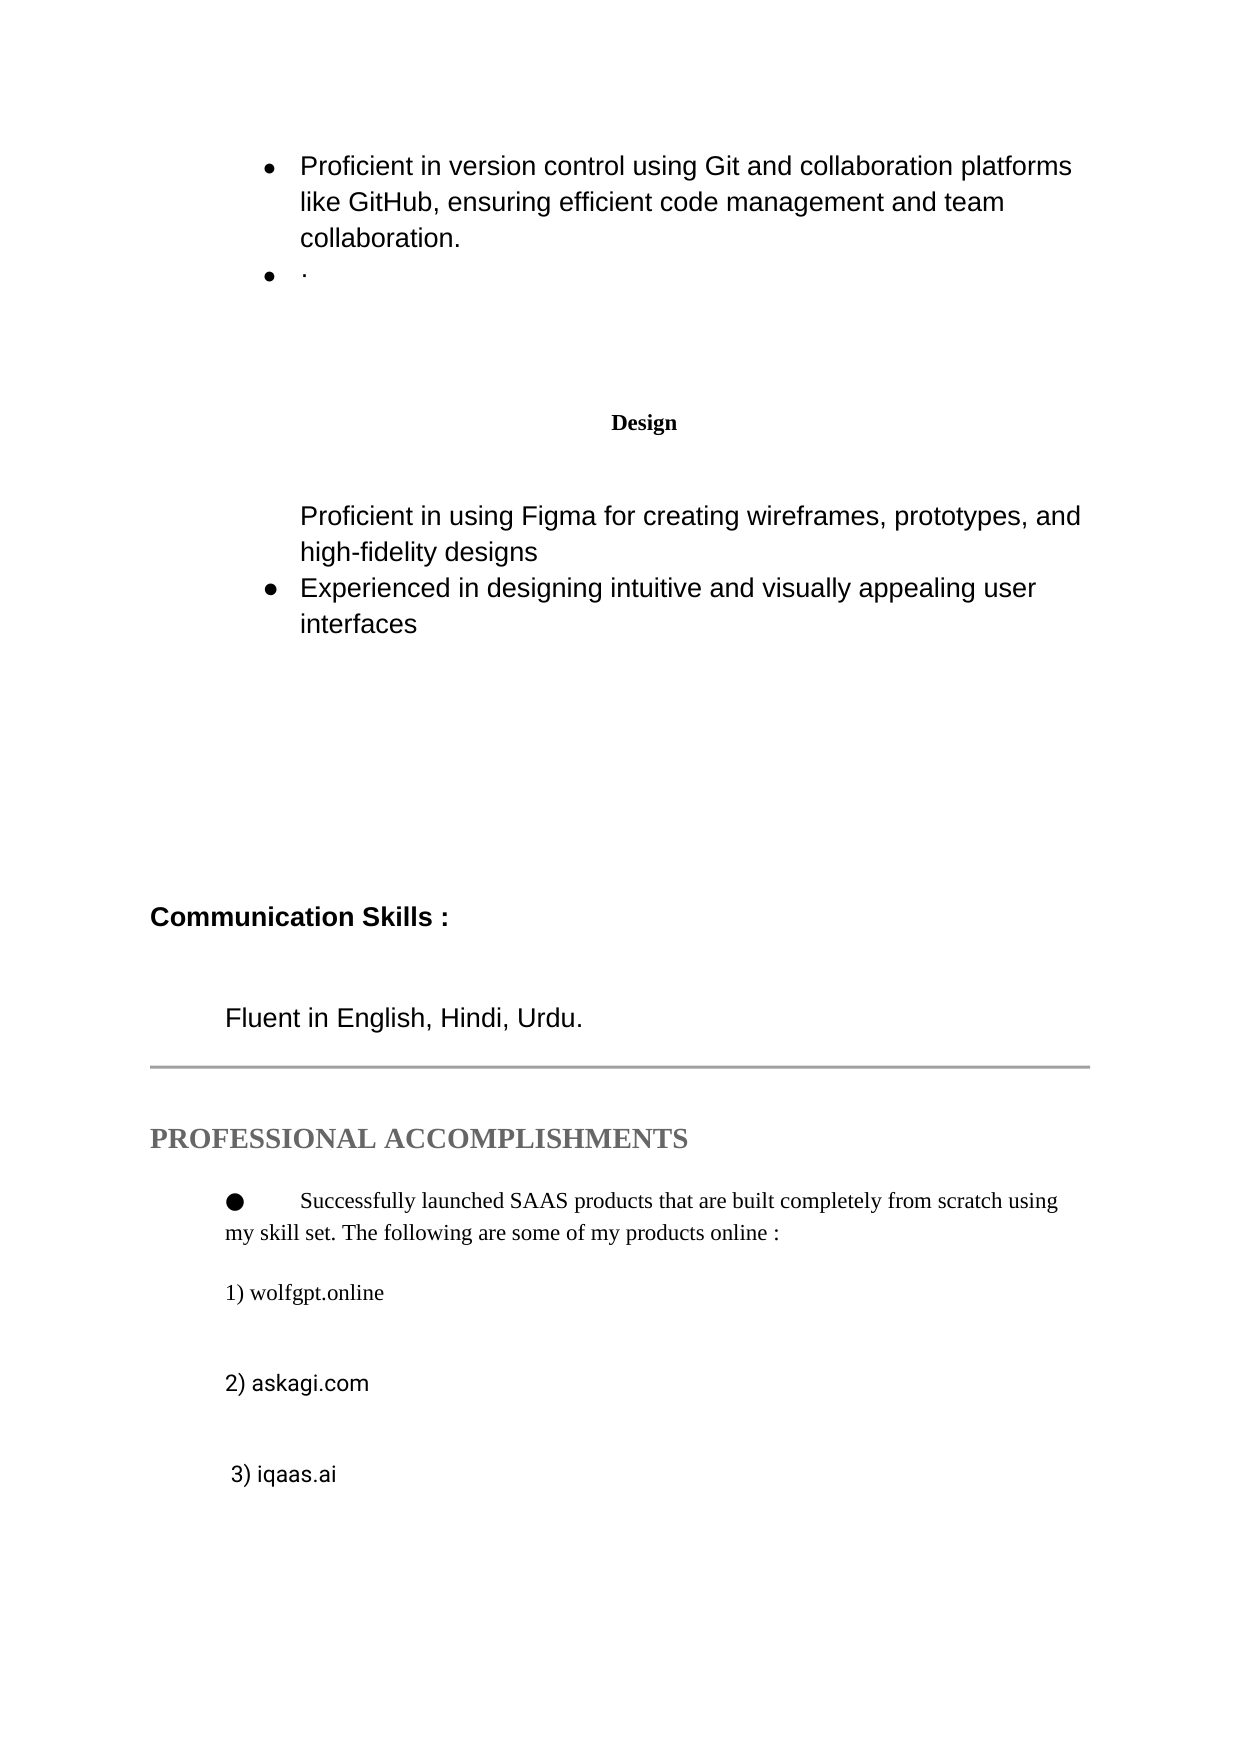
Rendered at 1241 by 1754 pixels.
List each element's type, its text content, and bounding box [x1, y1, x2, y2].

list Experienced in designing intuitive and visually appealing user interfaces [262, 572, 1090, 639]
text PROFESSIONAL ACCOMPLISHMENTS [150, 1121, 1090, 1154]
text ● Successfully launched SAAS products that are built completely from scratch using my skill set. The following are some of my products online : 1) wolfgpt.online [225, 1183, 1090, 1366]
list Proficient in version control using Git and collaboration platforms like GitHub, ensuring efficient code management and team collaboration. [262, 150, 1090, 253]
text 3) iqaas.ai [187, 1461, 1090, 1549]
text Fluent in English, Hindi, Urdu. [150, 1002, 1090, 1033]
list · Design Proficient in using Figma for creating wireframes, prototypes, and high-fidelity designs [262, 258, 1090, 567]
text Communication Skills : [150, 901, 1090, 998]
text 2) askagi.com [187, 1370, 1090, 1458]
